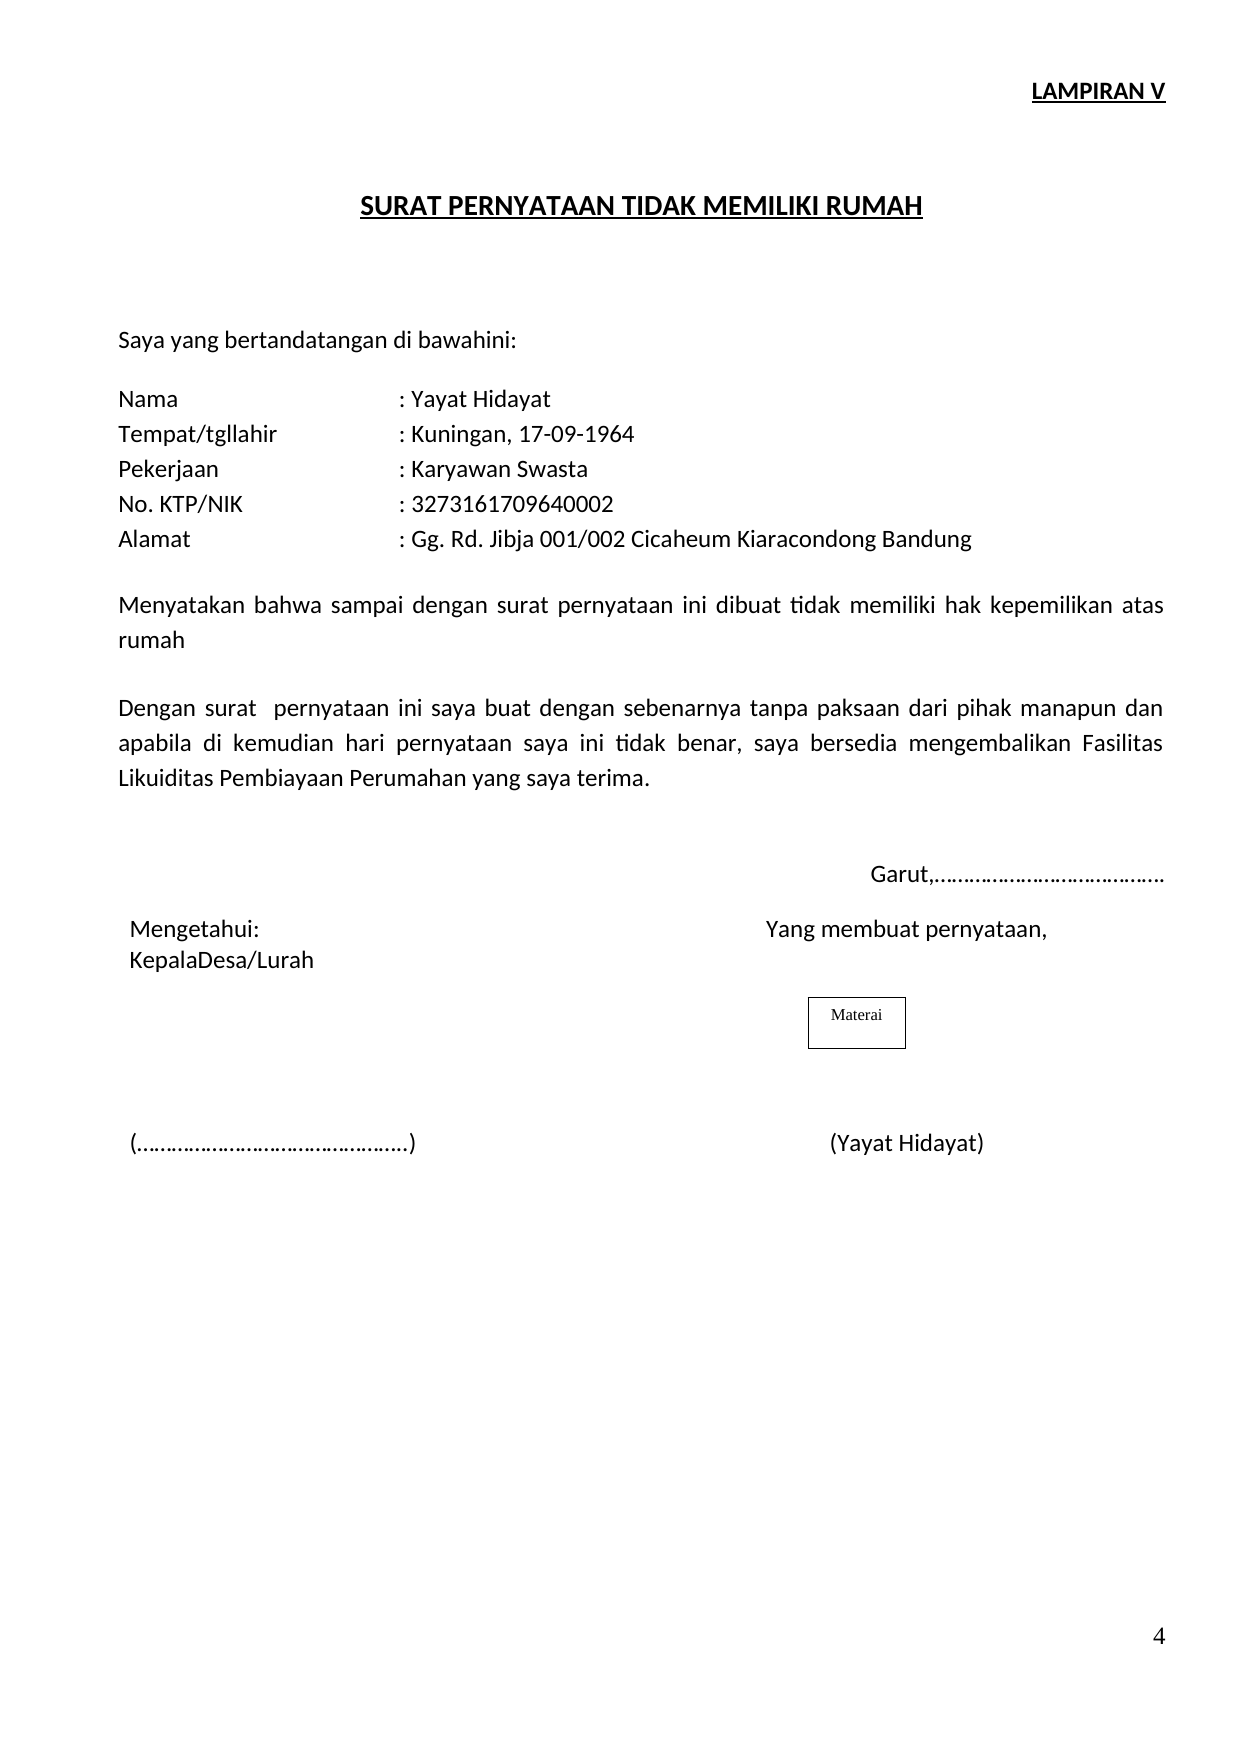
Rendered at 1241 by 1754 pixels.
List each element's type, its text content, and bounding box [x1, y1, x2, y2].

list No. KTP/NIK : 3273161709640002 [118, 488, 1165, 519]
text Saya yang bertandatangan di bawahini: [118, 324, 1165, 383]
list Tempat/tgllahir : Kuningan, 17-09-1964 [118, 418, 1165, 449]
list Menyatakan bahwa sampai dengan surat pernyataan ini dibuat tidak memiliki hak kepemilikan atas rumah [118, 589, 1165, 687]
text LAMPIRAN V [118, 75, 1165, 106]
list Alamat : Gg. Rd. Jibja 001/002 Cicaheum Kiaracondong Bandung [118, 523, 1165, 554]
text Garut,…………………………………. [118, 858, 1165, 888]
list Pekerjaan : Karyawan Swasta [118, 453, 1165, 484]
text Dengan surat pernyataan ini saya buat dengan sebenarnya tanpa paksaan dari pihak manapun dan apabila di kemudian hari pernyataan saya ini tidak benar, saya bersedia mengembalikan Fasilitas Likuiditas Pembiayaan Perumahan yang saya terima. [118, 692, 1165, 792]
text SURAT PERNYATAAN TIDAK MEMILIKI RUMAH [118, 187, 1165, 222]
table_header Yang membuat pernyataan, (Yayat Hidayat) [647, 914, 1167, 1158]
table_header Mengetahui: KepalaDesa/Lurah (………………………………………..) [118, 914, 647, 1158]
list Nama : Yayat Hidayat [118, 383, 1165, 414]
